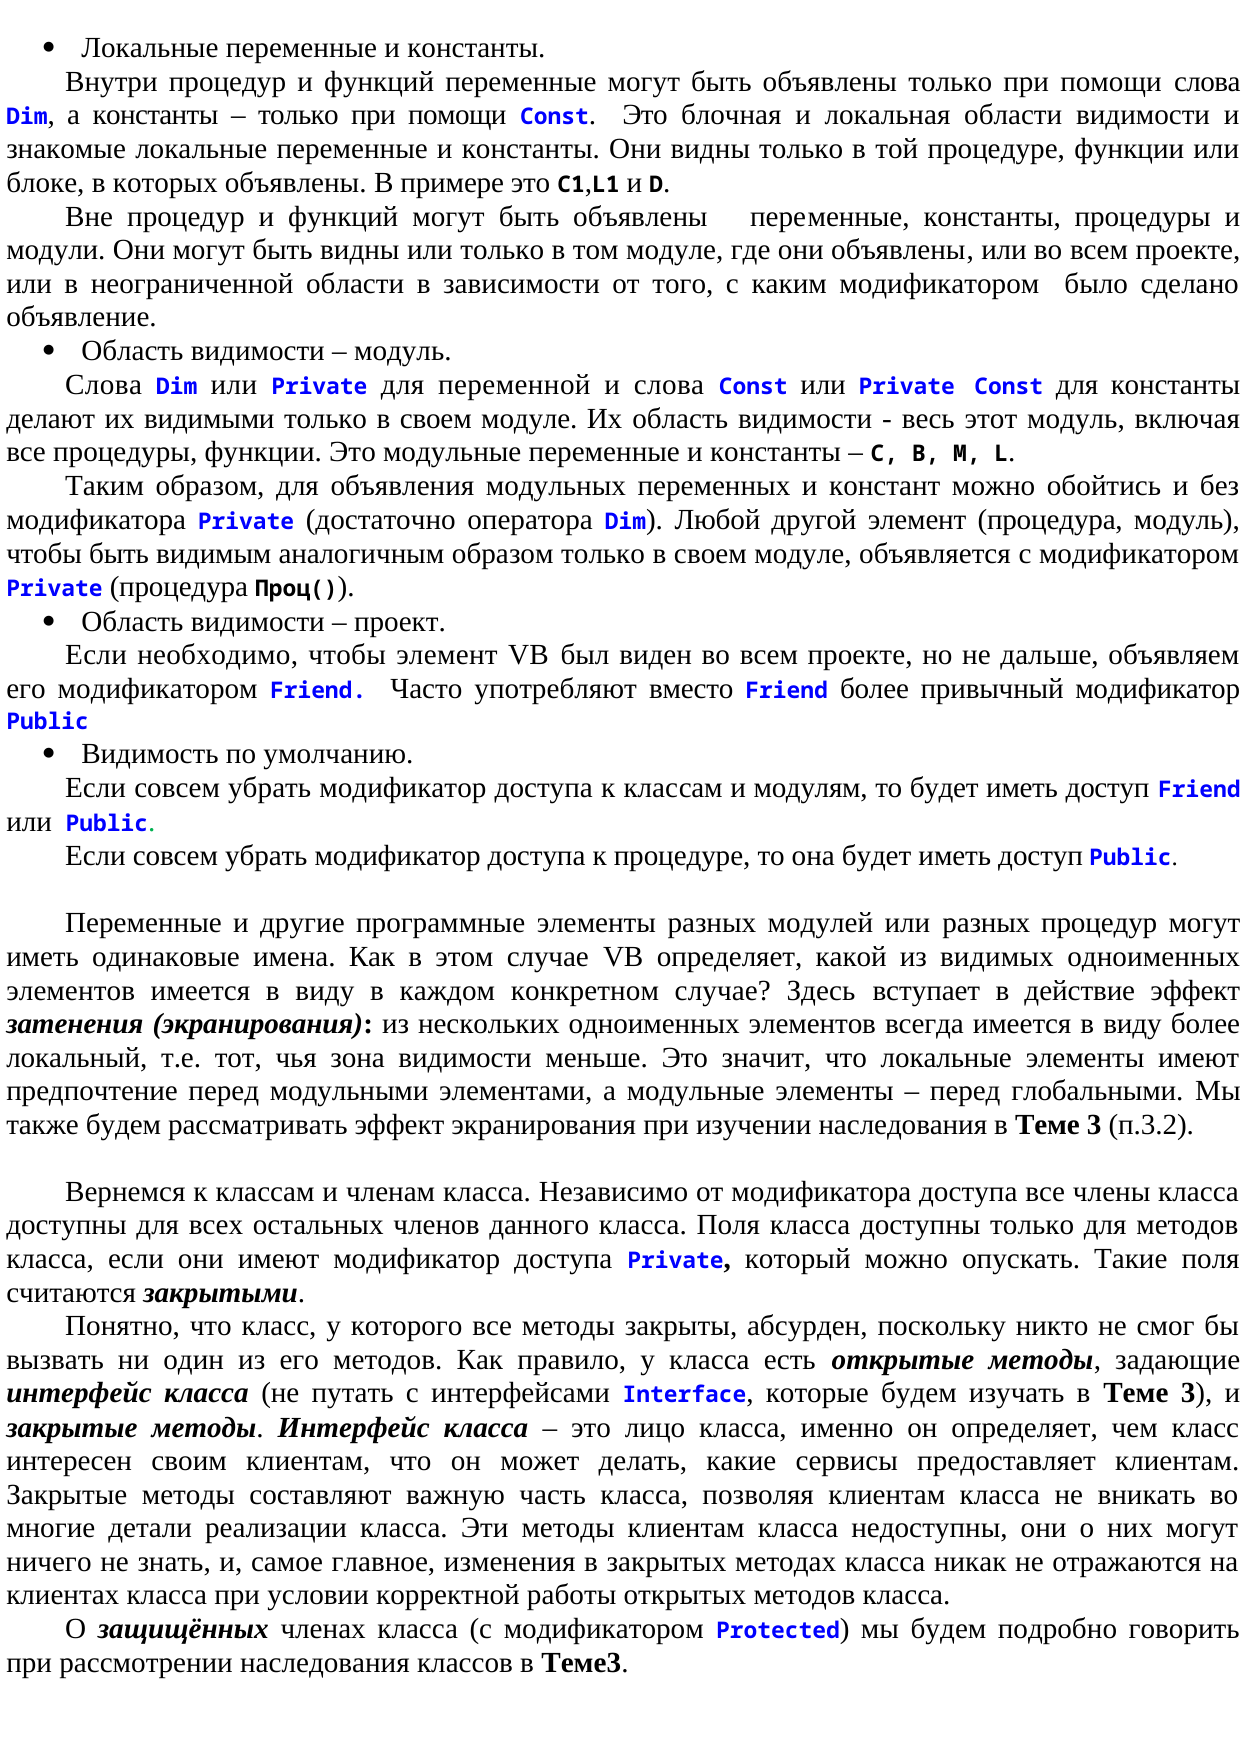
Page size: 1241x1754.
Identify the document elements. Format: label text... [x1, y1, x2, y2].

text Внутри процедур и функций переменные могут быть объявлены только при помощи слова Dim, а константы – только при помощи Const. Это блочная и локальная области видимости и знакомые локальные переменные и константы. Они видны только в той процедуре, функции или блоке, в которых объявлены. В примере это С1,L1 и D. [6, 64, 1240, 199]
text Если совсем убрать модификатор доступа к процедуре, то она будет иметь доступ Public. [6, 838, 1240, 872]
text Если необходимо, чтобы элемент VB был виден во всем проекте, но не дальше, объявляем его модификатором Friend. Часто употребляют вместо Friend более привычный модификатор Public [6, 637, 1240, 736]
text Вне процедур и функций могут быть объявлены переменные, константы, процедуры и модули. Они могут быть видны или только в том модуле, где они объявлены, или во всем проекте, или в неограниченной области в зависимости от того, с каким модификатором было сделано объявление. [6, 199, 1240, 333]
list Локальные переменные и константы. [43, 30, 1240, 64]
text Вернемся к классам и членам класса. Независимо от модификатора доступа все члены класса доступны для всех остальных членов данного класса. Поля класса доступны только для методов класса, если они имеют модификатор доступа Private, который можно опускать. Такие поля считаются закрытыми. [6, 1174, 1240, 1308]
text Переменные и другие программные элементы разных модулей или разных процедур могут иметь одинаковые имена. Как в этом случае VB определяет, какой из видимых одноименных элементов имеется в виду в каждом конкретном случае? Здесь вступает в действие эффект затенения (экранирования): из нескольких одноименных элементов всегда имеется в виду более локальный, т.е. тот, чья зона видимости меньше. Это значит, что локальные элементы имеют предпочтение перед модульными элементами, а модульные элементы – перед глобальными. Мы также будем рассматривать эффект экранирования при изучении наследования в Теме 3 (п.3.2). [6, 906, 1240, 1140]
text Слова Dim или Private для переменной и слова Const или Private Const для константы делают их видимыми только в своем модуле. Их область видимости - весь этот модуль, включая все процедуры, функции. Это модульные переменные и константы – C, B, M, L. [6, 367, 1240, 468]
text Если совсем убрать модификатор доступа к классам и модулям, то будет иметь доступ Friend или Public. [6, 770, 1240, 838]
text Понятно, что класс, у которого все методы закрыты, абсурден, поскольку никто не смог бы вызвать ни один из его методов. Как правило, у класса есть открытые методы, задающие интерфейс класса (не путать с интерфейсами Interface, которые будем изучать в Теме 3), и закрытые методы. Интерфейс класса – это лицо класса, именно он определяет, чем класс интересен своим клиентам, что он может делать, какие сервисы предоставляет клиентам. Закрытые методы составляют важную часть класса, позволяя клиентам класса не вникать во многие детали реализации класса. Эти методы клиентам класса недоступны, они о них могут ничего не знать, и, самое главное, изменения в закрытых методах класса никак не отражаются на клиентах класса при условии корректной работы открытых методов класса. [6, 1308, 1240, 1611]
list Видимость по умолчанию. [43, 736, 1240, 770]
text Таким образом, для объявления модульных переменных и констант можно обойтись и без модификатора Private (достаточно оператора Dim). Любой другой элемент (процедура, модуль), чтобы быть видимым аналогичным образом только в своем модуле, объявляется с модификатором Private (процедура Проц()). [6, 468, 1240, 604]
list Область видимости – модуль. [43, 333, 1240, 367]
text О защищённых членах класса (с модификатором Protected) мы будем подробно говорить при рассмотрении наследования классов в Теме3. [6, 1611, 1240, 1678]
list Область видимости – проект. [43, 604, 1240, 637]
